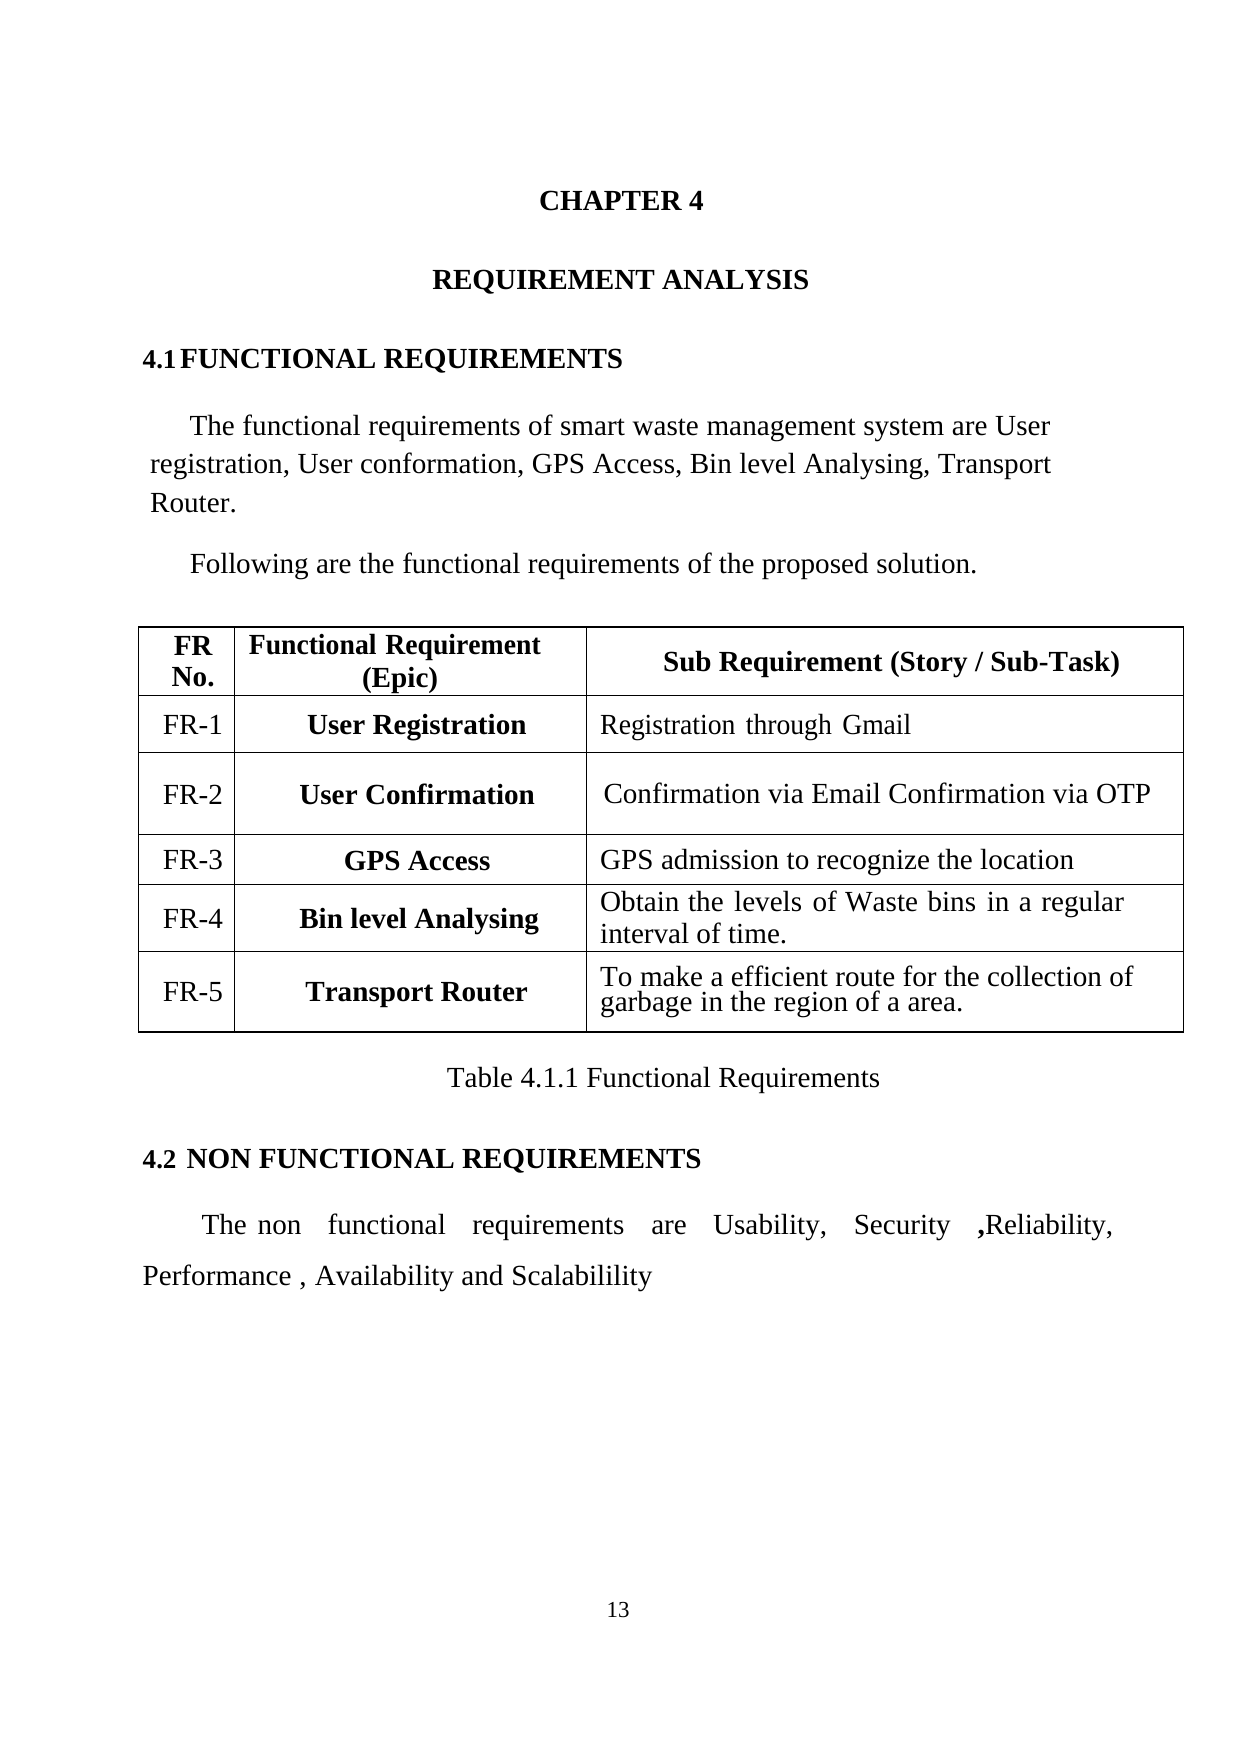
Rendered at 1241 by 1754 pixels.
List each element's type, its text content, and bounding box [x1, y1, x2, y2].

table_header FR No. [139, 628, 234, 694]
text The functional requirements of smart waste management system are User registration, User conformation, GPS Access, Bin level Analysing, Transport Router. [150, 408, 1052, 518]
subtitle CHAPTER 4 REQUIREMENT ANALYSIS [432, 183, 809, 296]
table_cell Bin level Analysing [235, 885, 586, 951]
table_cell User Confirmation [235, 753, 586, 834]
table_header Sub Requirement (Story / Sub-Task) [587, 628, 1183, 694]
table_cell Registration through Gmail [587, 696, 1183, 752]
table_cell Transport Router [235, 952, 586, 1031]
text The non functional requirements are Usability, Security ,Reliability, Performance , Availability and Scalabilility [142, 1207, 1113, 1291]
table_cell To make a efficient route for the collection of garbage in the region of a area. [587, 952, 1183, 1031]
table_cell FR-5 [139, 952, 234, 1031]
table_cell GPS Access [235, 835, 586, 884]
subtitle NON FUNCTIONAL REQUIREMENTS [142, 1141, 1240, 1174]
table_header Functional Requirement (Epic) [235, 628, 586, 694]
table_cell FR-1 [139, 696, 234, 752]
table_cell FR-2 [139, 753, 234, 834]
table_cell Confirmation via Email Confirmation via OTP [587, 753, 1183, 834]
list FUNCTIONAL REQUIREMENTS [142, 342, 1240, 375]
table_cell Obtain the levels of Waste bins in a regular interval of time. [587, 885, 1183, 951]
table_cell GPS admission to recognize the location [587, 835, 1183, 884]
text Table 4.1.1 Functional Requirements [123, 1060, 1204, 1094]
table_cell FR-4 [139, 885, 234, 951]
table_cell User Registration [235, 696, 586, 752]
text Following are the functional requirements of the proposed solution. [189, 547, 1240, 580]
table_cell FR-3 [139, 835, 234, 884]
